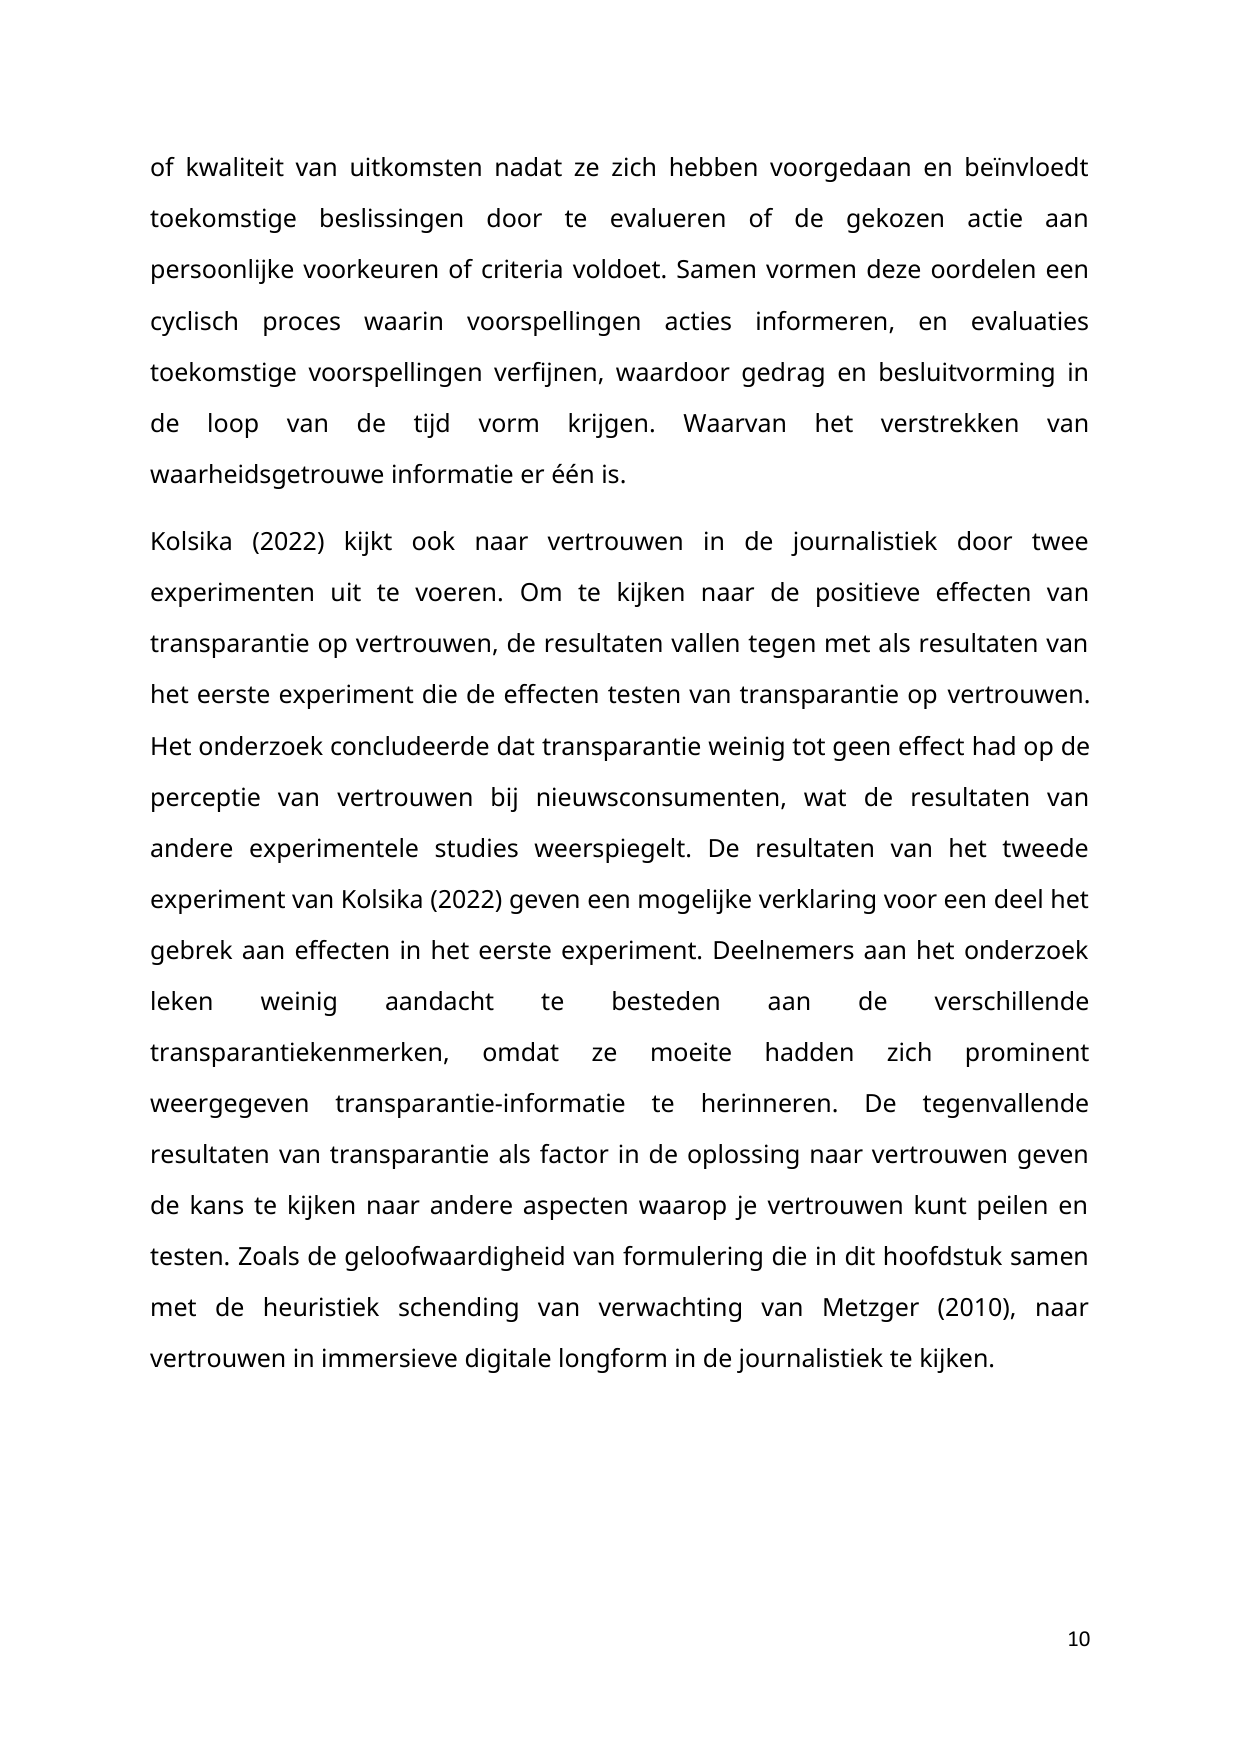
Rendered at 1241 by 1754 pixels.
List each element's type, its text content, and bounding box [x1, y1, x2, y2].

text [150, 150, 1090, 490]
text Kolsika (2022) kijkt ook naar vertrouwen in de journalistiek door twee experimenten uit te voeren. Om te kijken naar de positieve effecten van transparantie op vertrouwen, de resultaten vallen tegen met als resultaten van het eerste experiment die de effecten testen van transparantie op vertrouwen. Het onderzoek concludeerde dat transparantie weinig tot geen effect had op de perceptie van vertrouwen bij nieuwsconsumenten, wat de resultaten van andere experimentele studies weerspiegelt. De resultaten van het tweede experiment van Kolsika (2022) geven een mogelijke verklaring voor een deel het gebrek aan effecten in het eerste experiment. Deelnemers aan het onderzoek leken weinig aandacht te besteden aan de verschillende transparantiekenmerken, omdat ze moeite hadden zich prominent weergegeven transparantie-informatie te herinneren. De tegenvallende resultaten van transparantie als factor in de oplossing naar vertrouwen geven de kans te kijken naar andere aspecten waarop je vertrouwen kunt peilen en testen. Zoals de geloofwaardigheid van formulering die in dit hoofdstuk samen met de heuristiek schending van verwachting van Metzger (2010), naar vertrouwen in immersieve digitale longform in de journalistiek te kijken. [150, 524, 1090, 1375]
